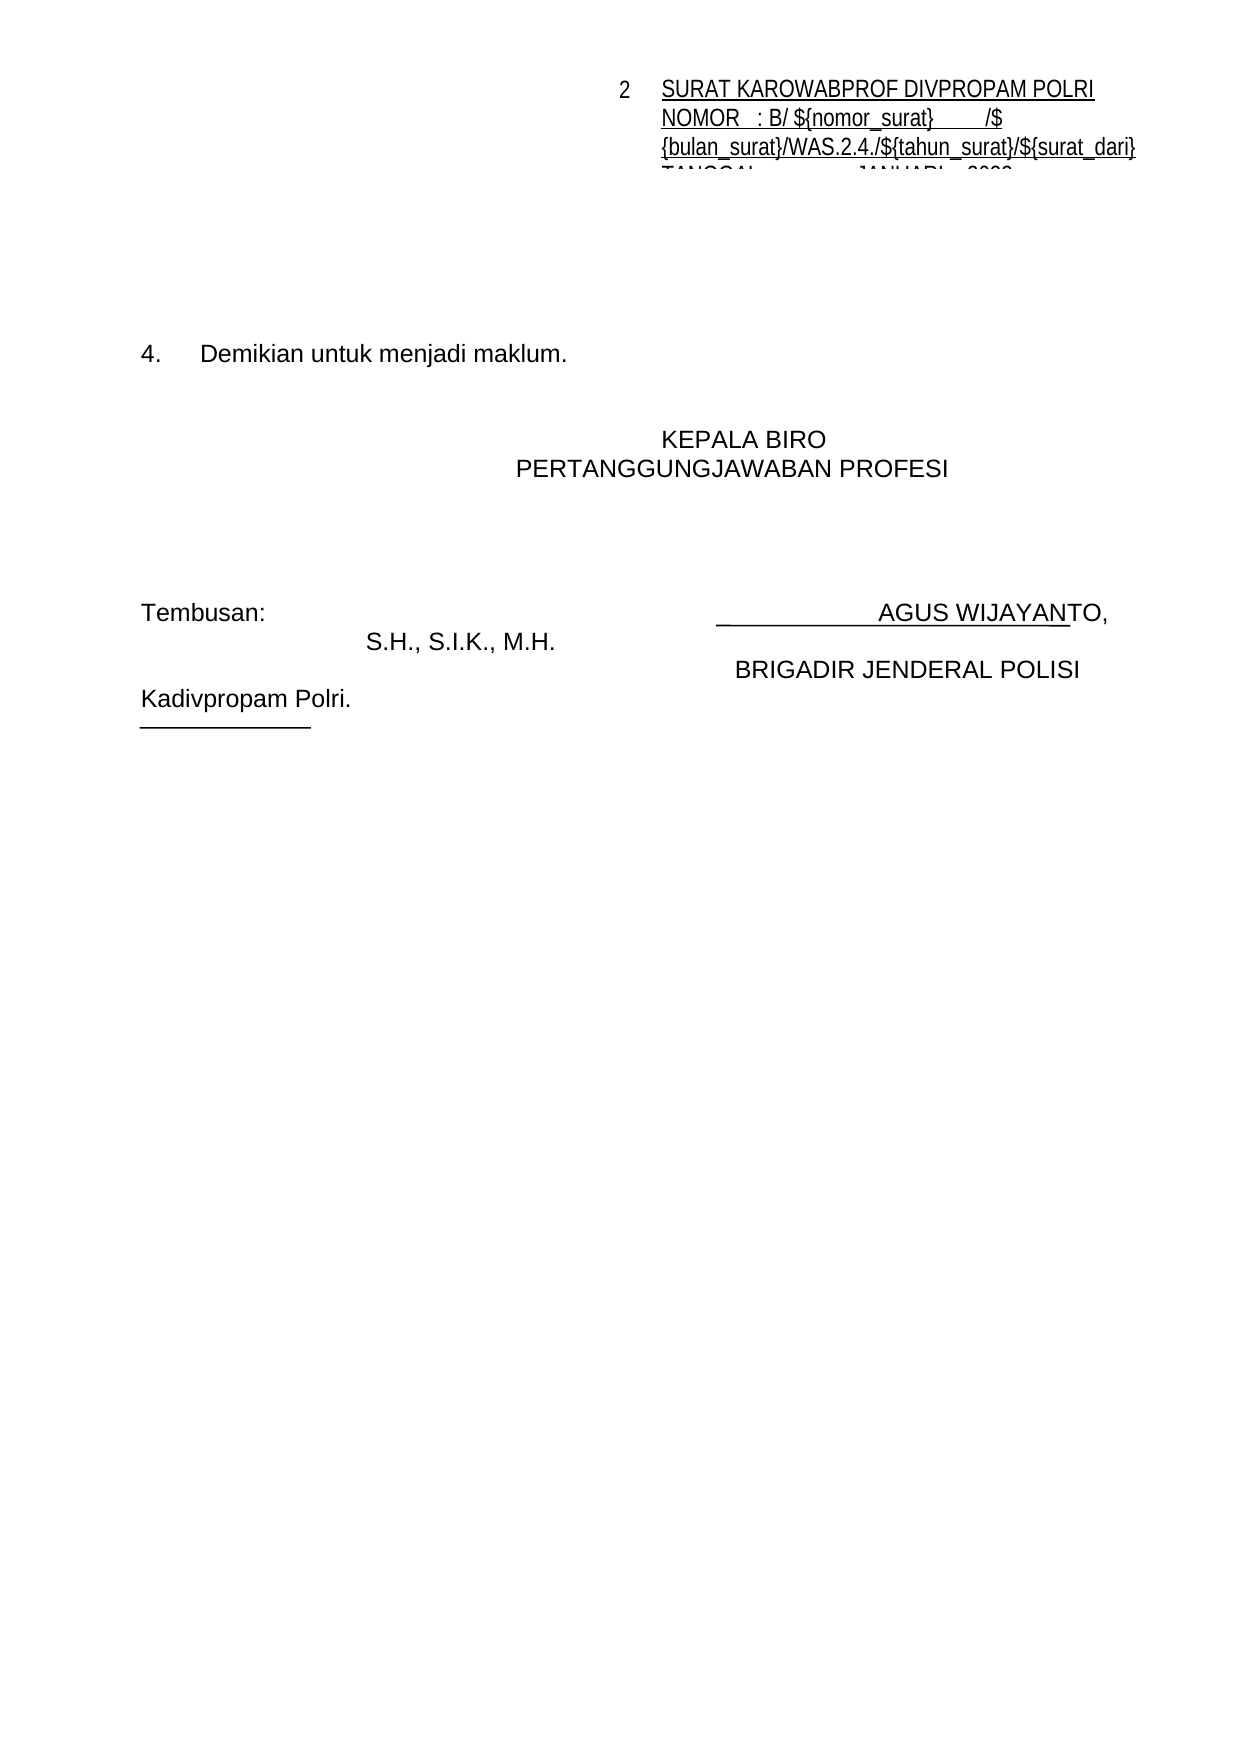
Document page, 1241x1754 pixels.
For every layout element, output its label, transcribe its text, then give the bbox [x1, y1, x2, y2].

list Kadivpropam Polri. [141, 684, 1137, 713]
text BRIGADIR JENDERAL POLISI [525, 655, 1137, 684]
text Tembusan: AGUS WIJAYANTO, S.H., S.I.K., M.H. [141, 598, 1137, 655]
text KEPALA BIRO PERTANGGUNGJAWABAN PROFESI [516, 425, 1137, 483]
list Demikian untuk menjadi maklum. [141, 339, 1137, 368]
